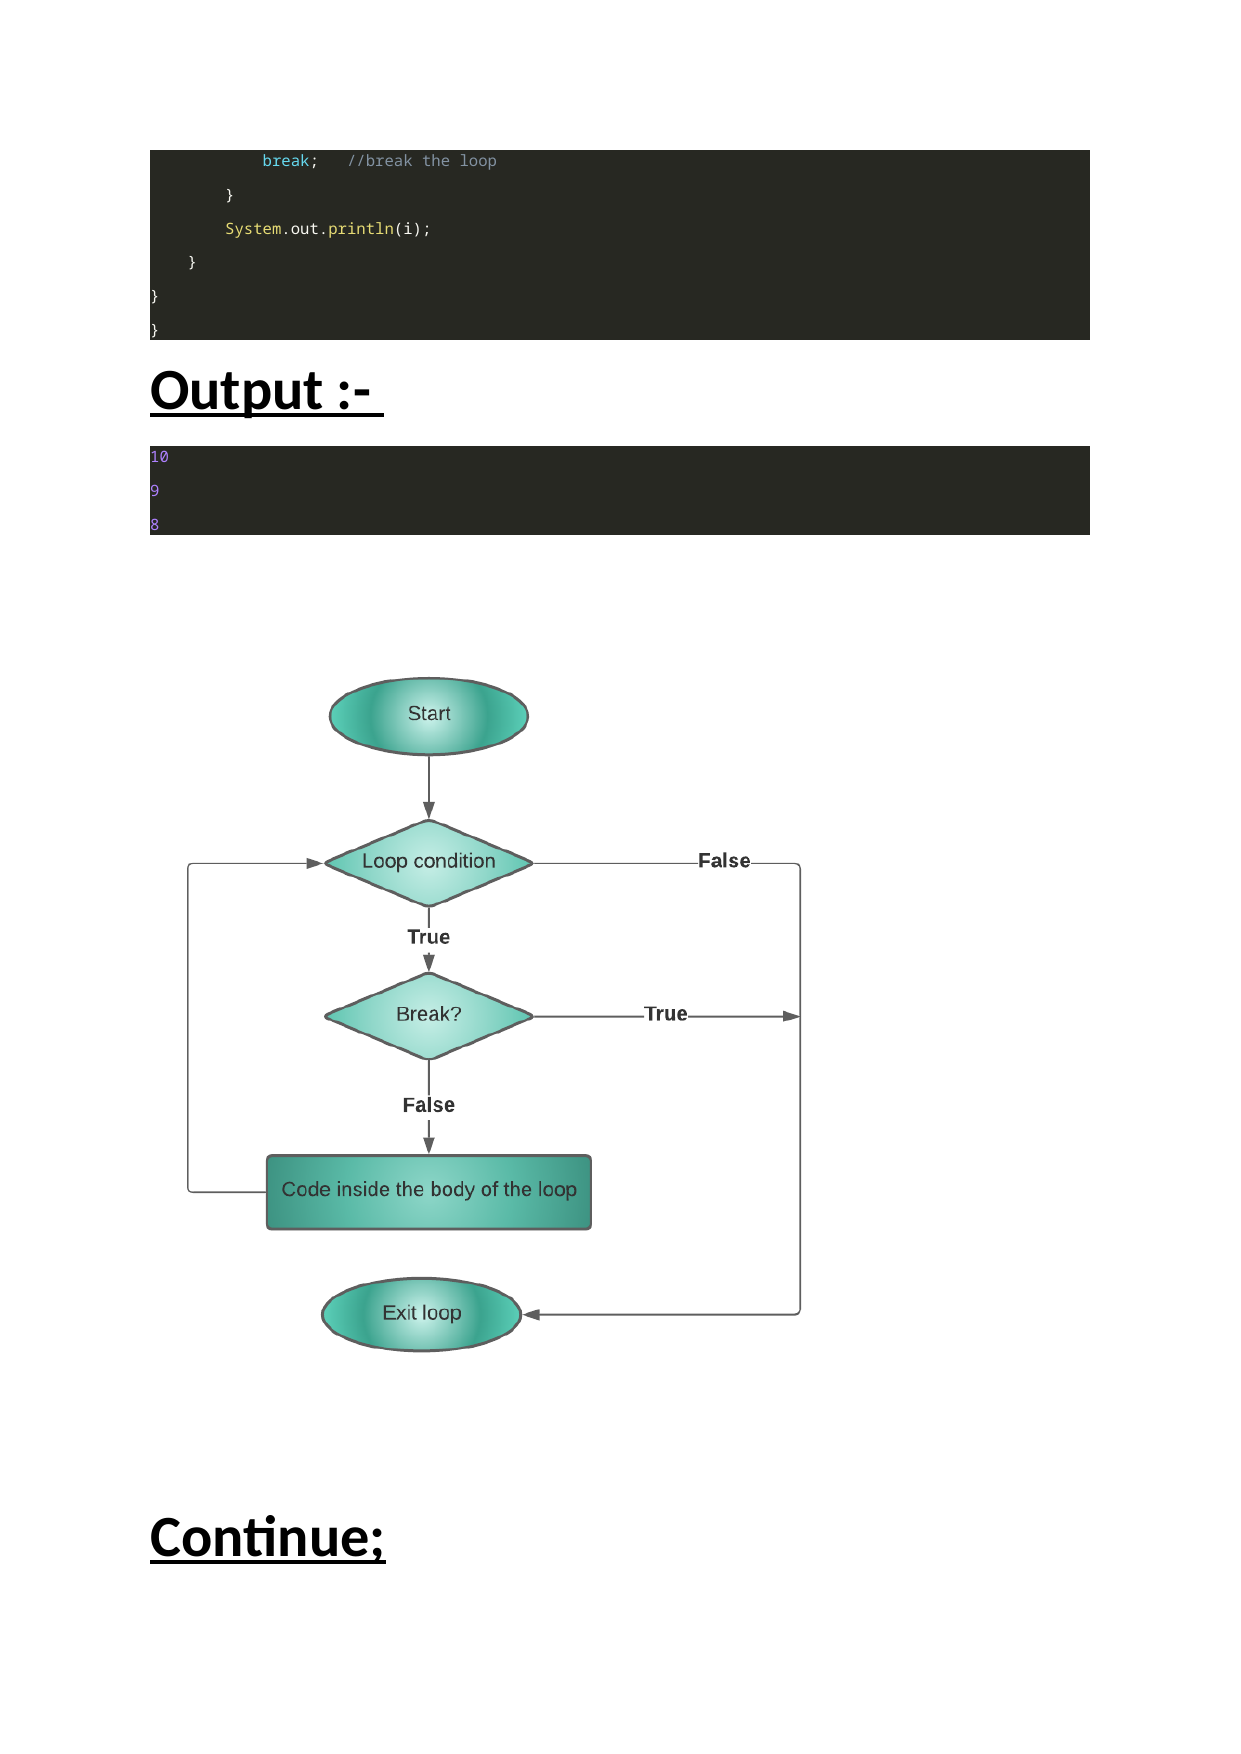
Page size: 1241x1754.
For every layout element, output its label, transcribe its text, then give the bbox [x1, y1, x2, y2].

text System.out.println(i); [150, 217, 1090, 239]
text } [150, 285, 1090, 306]
text 9 [150, 480, 1090, 501]
text } [150, 251, 1090, 272]
picture [150, 640, 838, 1388]
text } [150, 184, 1090, 205]
text 10 [150, 446, 1090, 467]
text break; //break the loop [150, 150, 1090, 171]
text Output :- [150, 352, 1090, 424]
text 8 [150, 513, 1090, 535]
text Continue; [150, 1500, 1090, 1571]
text } [150, 319, 1090, 340]
